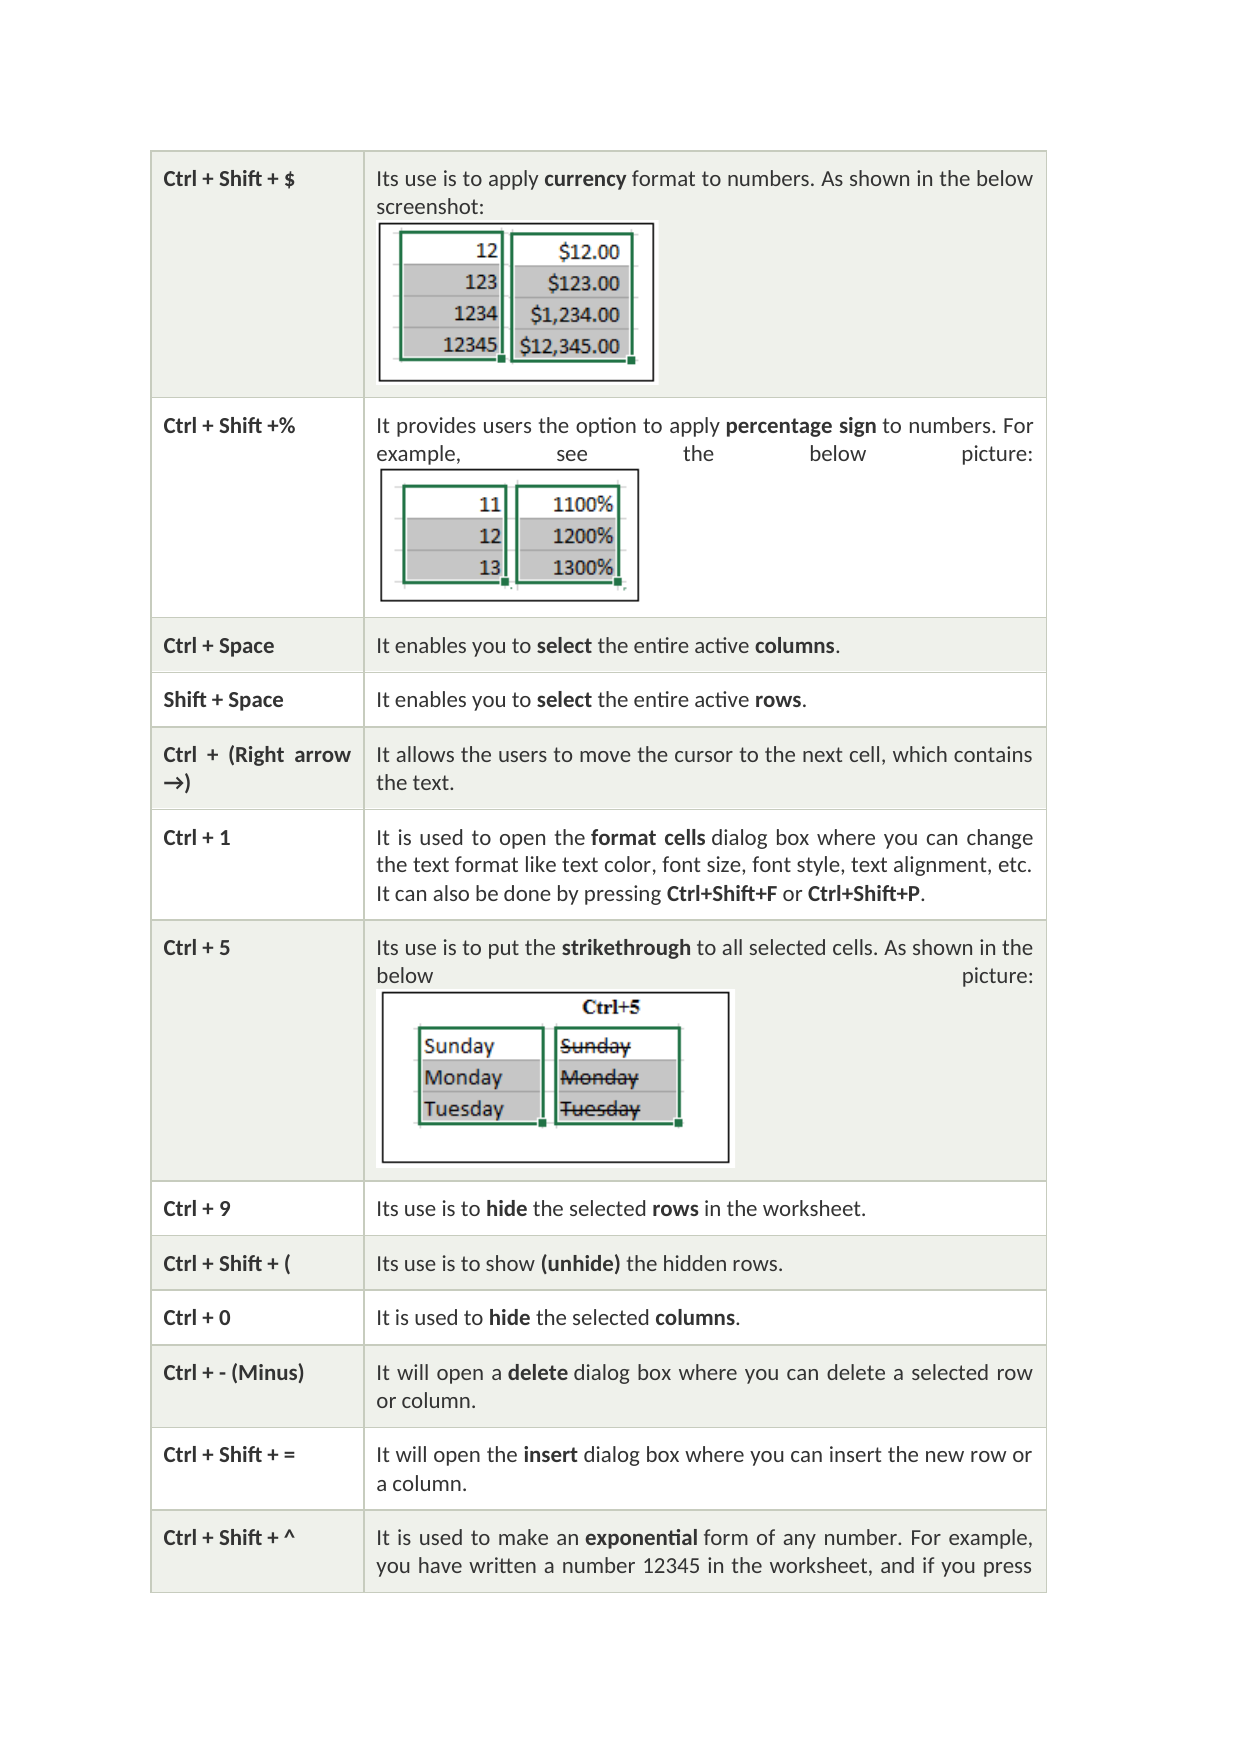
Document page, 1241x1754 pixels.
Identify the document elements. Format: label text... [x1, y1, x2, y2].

picture [376, 220, 659, 385]
table_cell It provides users the option to apply percentage sign to numbers. For example, see the below picture: [365, 398, 1046, 617]
table_cell Its use is to show (unhide) the hidden rows. [365, 1236, 1046, 1289]
table_cell Ctrl + Shift + = [152, 1428, 363, 1509]
table_cell It will open a delete dialog box where you can delete a selected row or column. [365, 1346, 1046, 1427]
table_cell Its use is to hide the selected rows in the worksheet. [365, 1182, 1046, 1235]
table_cell It is used to hide the selected columns. [365, 1291, 1046, 1344]
table_cell It allows the users to move the cursor to the next cell, which contains the text. [365, 728, 1046, 808]
picture [376, 989, 736, 1168]
table_cell Ctrl + - (Minus) [152, 1346, 363, 1427]
table_cell Shift + Space [152, 673, 363, 726]
table_cell Ctrl + Shift + $ [152, 152, 363, 397]
table_cell Ctrl + 1 [152, 810, 363, 919]
table_cell It is used to open the format cells dialog box where you can change the text format like text color, font size, font style, text alignment, etc. It can also be done by pressing Ctrl+Shift+F or Ctrl+Shift+P. [365, 810, 1046, 919]
table_cell Ctrl + Shift + ( [152, 1236, 363, 1289]
table_cell It enables you to select the entire active rows. [365, 673, 1046, 726]
table_cell It enables you to select the entire active columns. [365, 618, 1046, 671]
table_cell It will open the insert dialog box where you can insert the new row or a column. [365, 1428, 1046, 1509]
table_cell Its use is to put the strikethrough to all selected cells. As shown in the below picture: [365, 921, 1046, 1180]
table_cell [365, 1511, 1046, 1592]
table_cell Ctrl + (Right arrow →) [152, 728, 363, 808]
picture [376, 466, 644, 605]
table_cell Ctrl + Shift +% [152, 398, 363, 617]
table_cell Its use is to apply currency format to numbers. As shown in the below screenshot: [365, 152, 1046, 397]
table_cell Ctrl + 0 [152, 1291, 363, 1344]
table_cell Ctrl + 5 [152, 921, 363, 1180]
table_cell Ctrl + Space [152, 618, 363, 671]
table_cell Ctrl + 9 [152, 1182, 363, 1235]
table_cell Ctrl + Shift + ^ [152, 1511, 363, 1592]
